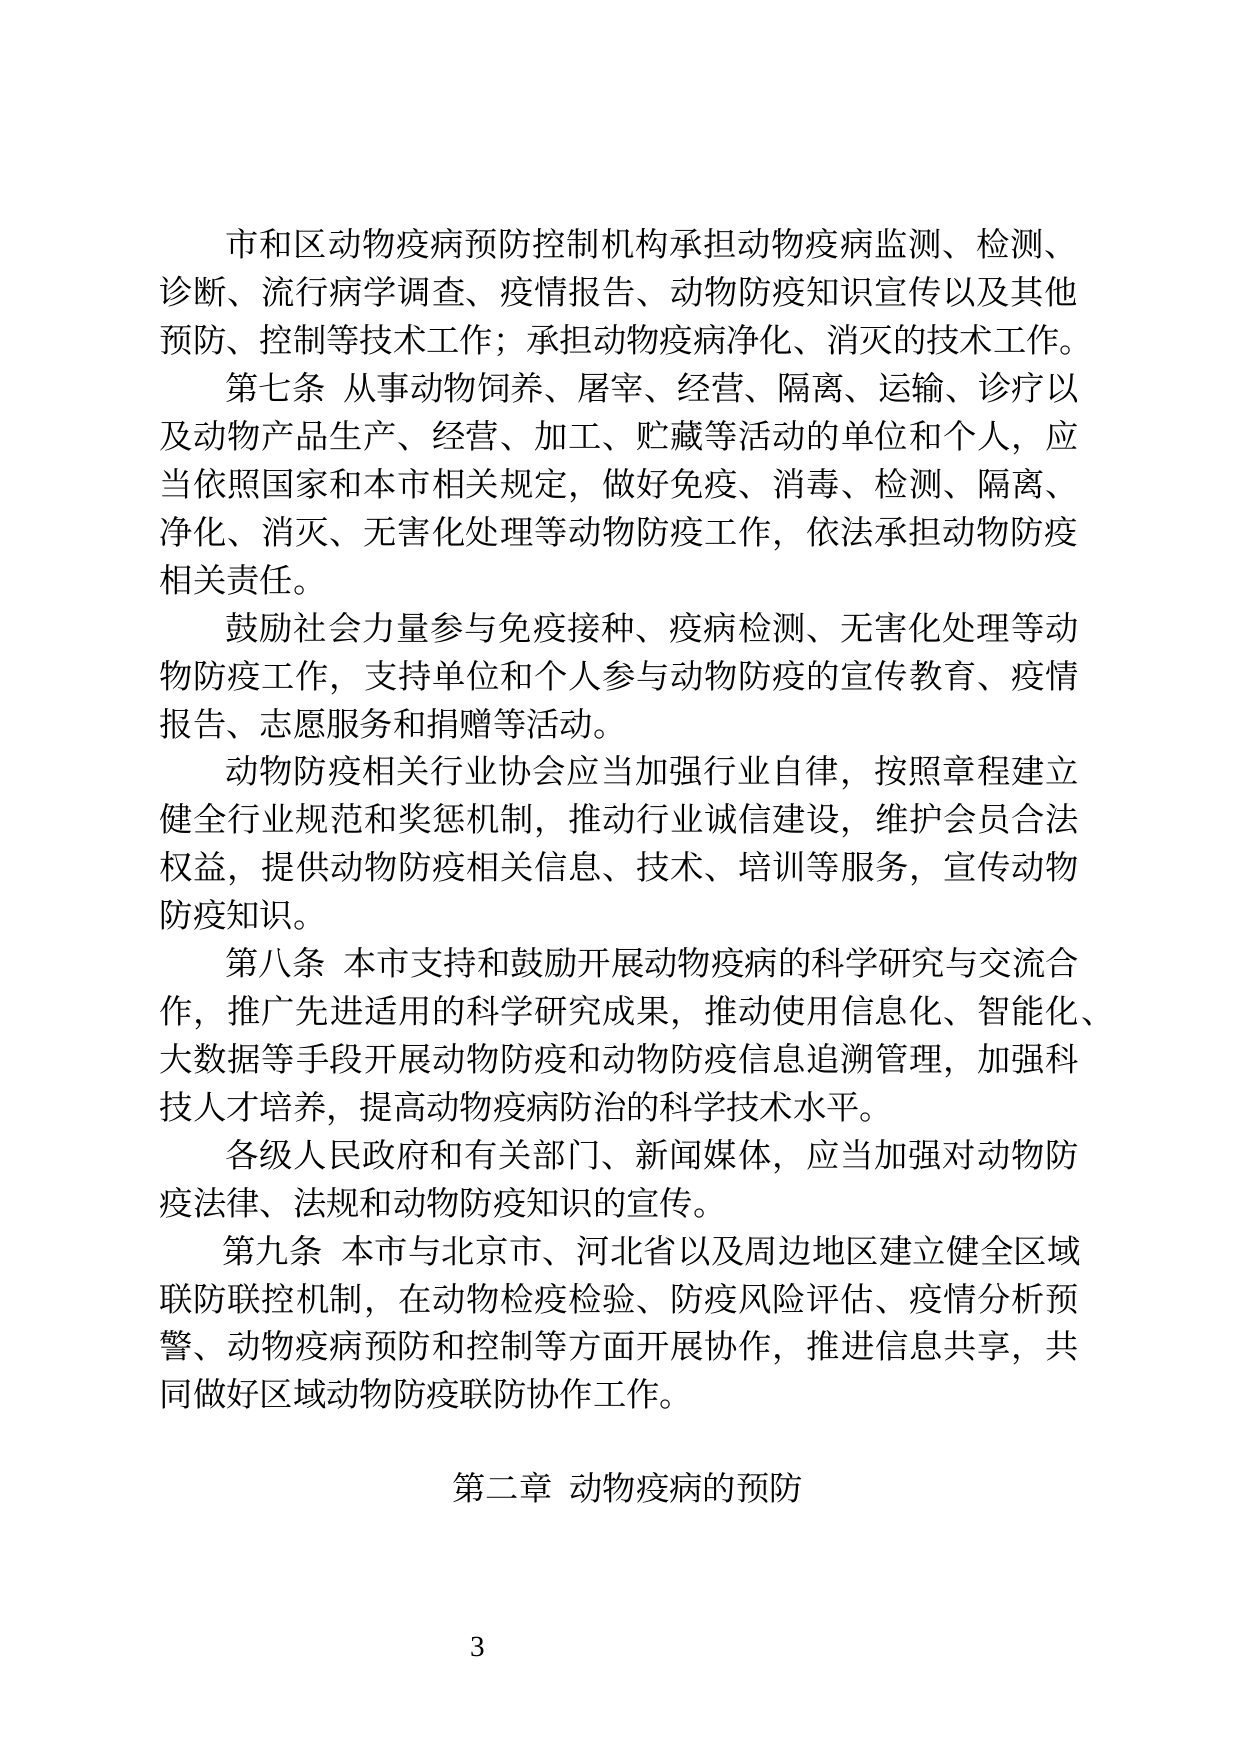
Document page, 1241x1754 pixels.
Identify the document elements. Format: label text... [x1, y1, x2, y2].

text 第七条 从事动物饲养、屠宰、经营、隔离、运输、诊疗以及动物产品生产、经营、加工、贮藏等活动的单位和个人，应当依照国家和本市相关规定，做好免疫、消毒、检测、隔离、净化、消灭、无害化处理等动物防疫工作，依法承担动物防疫相关责任。 [159, 362, 1081, 602]
text 市和区动物疫病预防控制机构承担动物疫病监测、检测、诊断、流行病学调查、疫情报告、动物防疫知识宣传以及其他预防、控制等技术工作；承担动物疫病净化、消灭的技术工作。 [159, 218, 1081, 362]
text 第二章 动物疫病的预防 [169, 1462, 1081, 1510]
text 各级人民政府和有关部门、新闻媒体，应当加强对动物防疫法律、法规和动物防疫知识的宣传。 [159, 1129, 1081, 1225]
text 第八条 本市支持和鼓励开展动物疫病的科学研究与交流合作，推广先进适用的科学研究成果，推动使用信息化、智能化、大数据等手段开展动物防疫和动物防疫信息追溯管理，加强科技人才培养，提高动物疫病防治的科学技术水平。 [159, 937, 1081, 1129]
text 第九条 本市与北京市、河北省以及周边地区建立健全区域联防联控机制，在动物检疫检验、防疫风险评估、疫情分析预警、动物疫病预防和控制等方面开展协作，推进信息共享，共同做好区域动物防疫联防协作工作。 [159, 1225, 1081, 1416]
text 动物防疫相关行业协会应当加强行业自律，按照章程建立健全行业规范和奖惩机制，推动行业诚信建设，维护会员合法权益，提供动物防疫相关信息、技术、培训等服务，宣传动物防疫知识。 [159, 746, 1081, 937]
text 鼓励社会力量参与免疫接种、疫病检测、无害化处理等动物防疫工作，支持单位和个人参与动物防疫的宣传教育、疫情报告、志愿服务和捐赠等活动。 [159, 602, 1081, 746]
